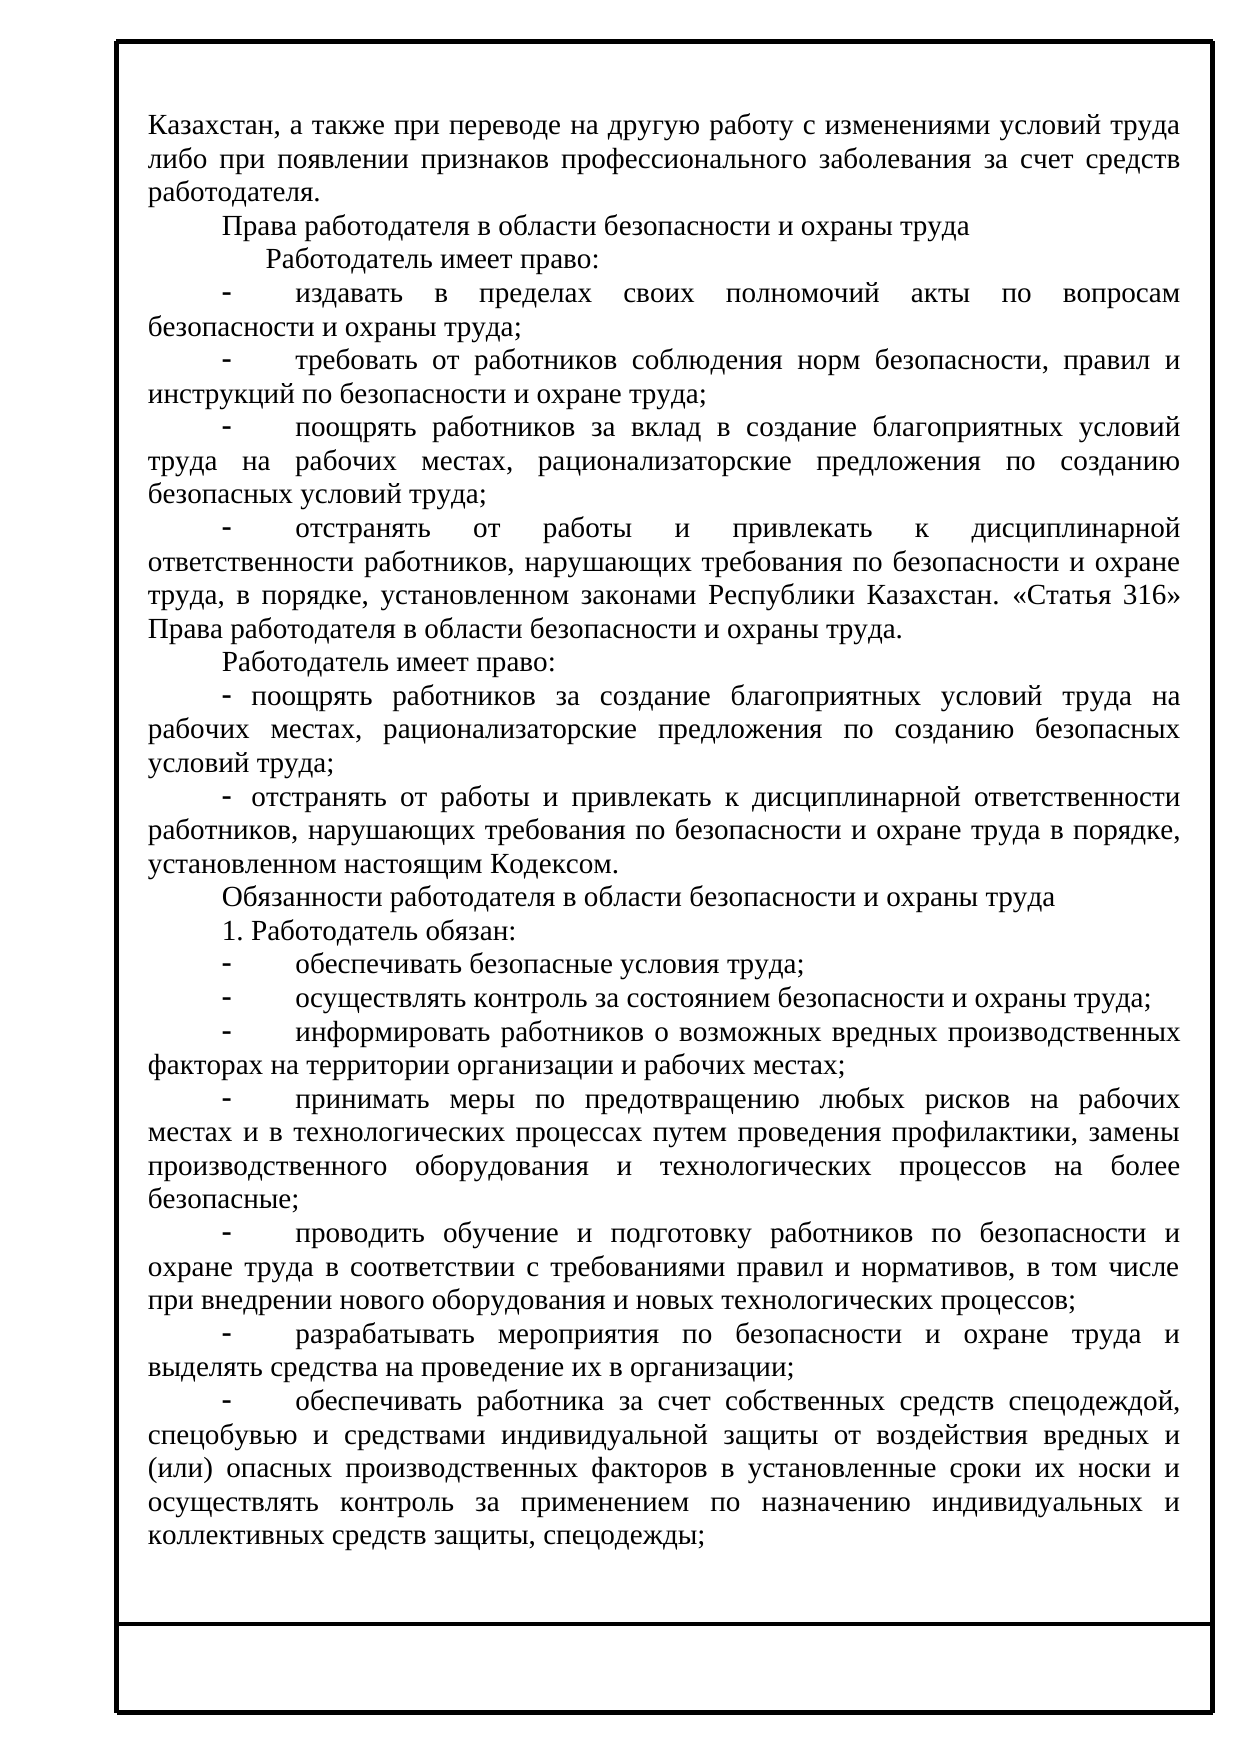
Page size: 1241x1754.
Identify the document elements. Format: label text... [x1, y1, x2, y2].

list отстранять от работы и привлекать к дисциплинарной ответственности работников, нарушающих требования по безопасности и охране труда, в порядке, установленном законами Республики Казахстан. «Статья 316» Права работодателя в области безопасности и охраны труда. [148, 510, 1181, 644]
list издавать в пределах своих полномочий акты по вопросам безопасности и охраны труда; [148, 275, 1181, 342]
list разрабатывать мероприятия по безопасности и охране труда и выделять средства на проведение их в организации; [148, 1316, 1181, 1383]
list поощрять работников за вклад в создание благоприятных условий труда на рабочих местах, рационализаторские предложения по созданию безопасных условий труда; [148, 409, 1181, 510]
text Права работодателя в области безопасности и охраны труда [148, 208, 1181, 241]
list обеспечивать безопасные условия труда; [148, 946, 1181, 980]
list проводить обучение и подготовку работников по безопасности и охране труда в соответствии с требованиями правил и нормативов, в том числе при внедрении нового оборудования и новых технологических процессов; [148, 1215, 1181, 1316]
list требовать от работников соблюдения норм безопасности, правил и инструкций по безопасности и охране труда; [148, 342, 1181, 409]
text Обязанности работодателя в области безопасности и охраны труда [148, 879, 1181, 913]
list обеспечивать работника за счет собственных средств спецодеждой, спецобувью и средствами индивидуальной защиты от воздействия вредных и (или) опасных производственных факторов в установленные сроки их носки и осуществлять контроль за применением по назначению индивидуальных и коллективных средств защиты, спецодежды; [148, 1383, 1181, 1551]
list принимать меры по предотвращению любых рисков на рабочих местах и в технологических процессах путем проведения профилактики, замены производственного оборудования и технологических процессов на более безопасные; [148, 1081, 1181, 1215]
text Работодатель имеет право: [148, 241, 1181, 275]
text 1. Работодатель обязан: [148, 913, 1181, 946]
list информировать работников о возможных вредных производственных факторах на территории организации и рабочих местах; [148, 1014, 1181, 1081]
list поощрять работников за создание благоприятных условий труда на рабочих местах, рационализаторские предложения по созданию безопасных условий труда; [148, 678, 1181, 779]
list отстранять от работы и привлекать к дисциплинарной ответственности работников, нарушающих требования по безопасности и охране труда в порядке, установленном настоящим Кодексом. [148, 779, 1181, 879]
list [148, 107, 1181, 208]
list осуществлять контроль за состоянием безопасности и охраны труда; [148, 980, 1181, 1014]
text Работодатель имеет право: [148, 644, 1181, 678]
